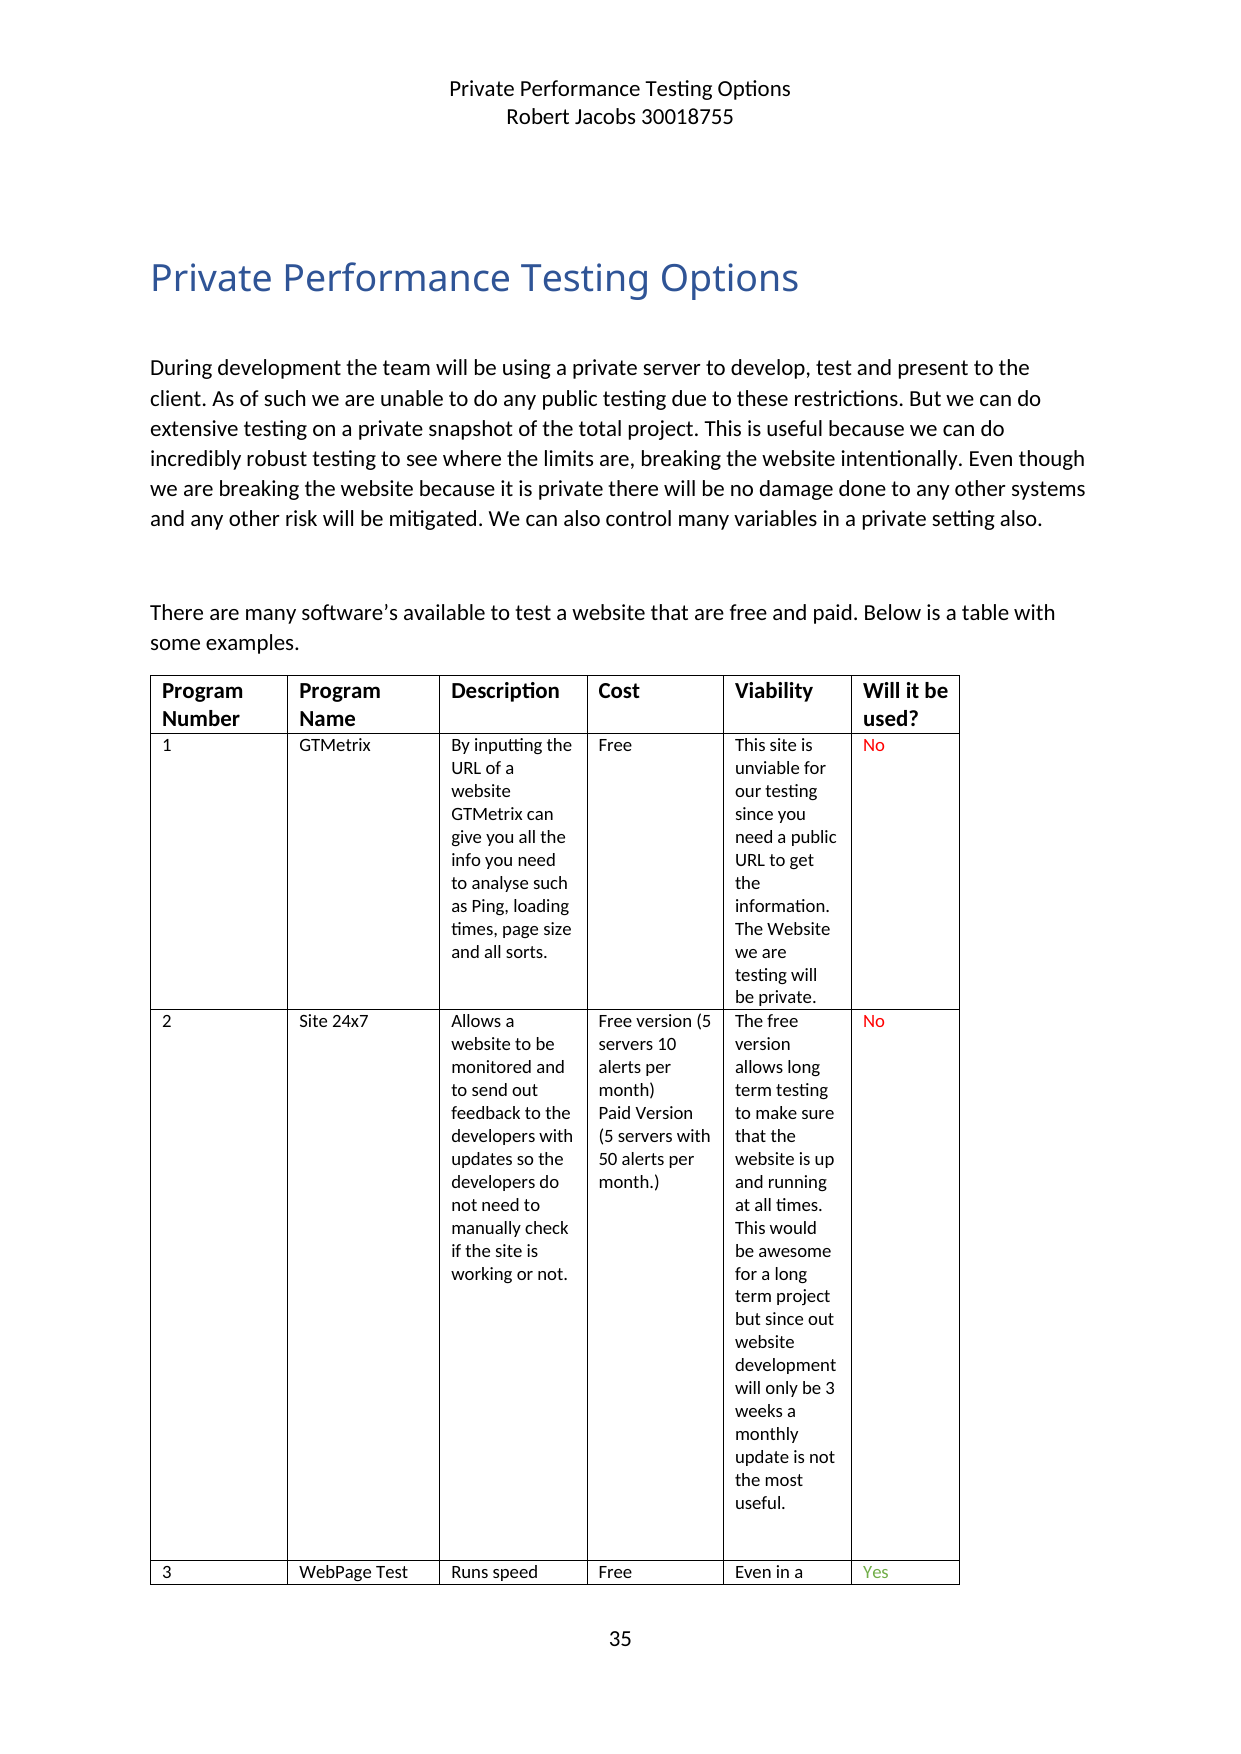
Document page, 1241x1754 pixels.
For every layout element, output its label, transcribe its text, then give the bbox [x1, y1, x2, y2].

subtitle Private Performance Testing Options [150, 252, 1090, 303]
table_cell No [852, 1010, 959, 1559]
table_cell GTMetrix [288, 734, 439, 1008]
text There are many software’s available to test a website that are free and paid. Below is a table with some examples. [150, 598, 1090, 657]
table_cell 1 [151, 734, 287, 1008]
table_header Cost [588, 676, 723, 732]
table_cell Site 24x7 [288, 1010, 439, 1559]
table_cell WebPage Test [288, 1561, 439, 1583]
table_cell Free [588, 734, 723, 1008]
table_header Will it be used? [852, 676, 959, 732]
table_header Program Name [288, 676, 439, 732]
table_cell 3 [151, 1561, 287, 1583]
table_cell This site is unviable for our testing since you need a public URL to get the information. The Website we are testing will be private. [724, 734, 851, 1008]
table_cell Free version (5 servers 10 alerts per month) Paid Version (5 servers with 50 alerts per month.) [588, 1010, 723, 1559]
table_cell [440, 1561, 587, 1583]
table_cell Yes [852, 1561, 959, 1583]
text During development the team will be using a private server to develop, test and present to the client. As of such we are unable to do any public testing due to these restrictions. But we can do extensive testing on a private snapshot of the total project. This is useful because we can do incredibly robust testing to see where the limits are, breaking the website intentionally. Even though we are breaking the website because it is private there will be no damage done to any other systems and any other risk will be mitigated. We can also control many variables in a private setting also. [150, 353, 1090, 533]
table_cell No [852, 734, 959, 1008]
table_header Program Number [151, 676, 287, 732]
table_header Viability [724, 676, 851, 732]
table_cell The free version allows long term testing to make sure that the website is up and running at all times. This would be awesome for a long term project but since out website development will only be 3 weeks a monthly update is not the most useful. [724, 1010, 851, 1559]
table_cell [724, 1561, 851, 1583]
table_cell By inputting the URL of a website GTMetrix can give you all the info you need to analyse such as Ping, loading times, page size and all sorts. [440, 734, 587, 1008]
table_cell 2 [151, 1010, 287, 1559]
table_header Description [440, 676, 587, 732]
table_cell Allows a website to be monitored and to send out feedback to the developers with updates so the developers do not need to manually check if the site is working or not. [440, 1010, 587, 1559]
table_cell Free [588, 1561, 723, 1583]
